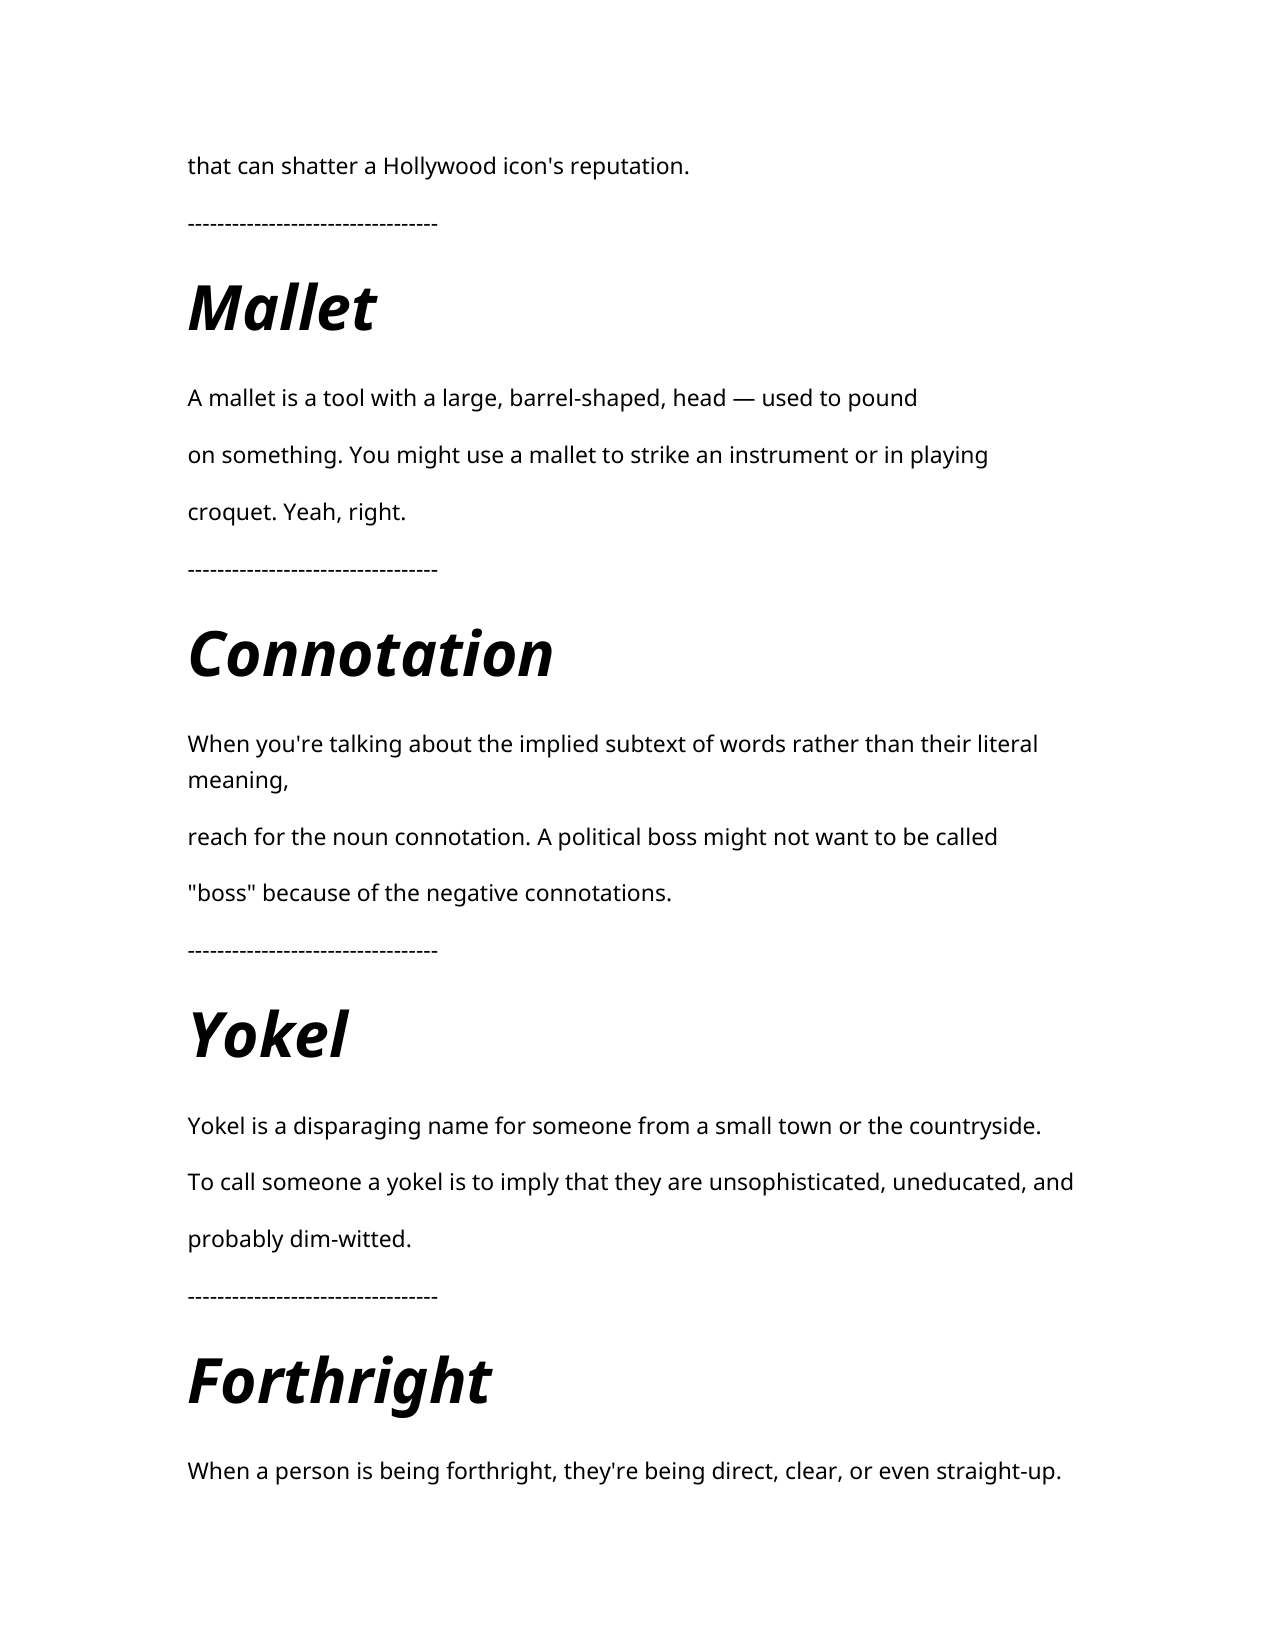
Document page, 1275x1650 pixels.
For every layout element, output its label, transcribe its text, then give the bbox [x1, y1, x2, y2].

text Connotation [187, 609, 1087, 694]
text on something. You might use a mallet to strike an instrument or in playing [187, 439, 1087, 470]
text reach for the noun connotation. A political boss might not want to be called [187, 821, 1087, 852]
text ---------------------------------- [187, 552, 1087, 584]
text Yokel [187, 991, 1087, 1076]
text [187, 1455, 1087, 1487]
text ---------------------------------- [187, 934, 1087, 965]
text probably dim-witted. [187, 1223, 1087, 1254]
text that can shatter a Hollywood icon's reputation. [187, 150, 1087, 181]
text Mallet [187, 263, 1087, 349]
text When you're talking about the implied subtext of words rather than their literal meaning, [187, 728, 1087, 795]
text ---------------------------------- [187, 1280, 1087, 1311]
text Yokel is a disparaging name for someone from a small town or the countryside. [187, 1109, 1087, 1141]
text A mallet is a tool with a large, barrel-shaped, head — used to pound [187, 382, 1087, 413]
text croquet. Yeah, right. [187, 496, 1087, 527]
text "boss" because of the negative connotations. [187, 877, 1087, 909]
text To call someone a yokel is to imply that they are unsophisticated, uneducated, and [187, 1166, 1087, 1198]
text ---------------------------------- [187, 207, 1087, 238]
text Forthright [187, 1337, 1087, 1422]
